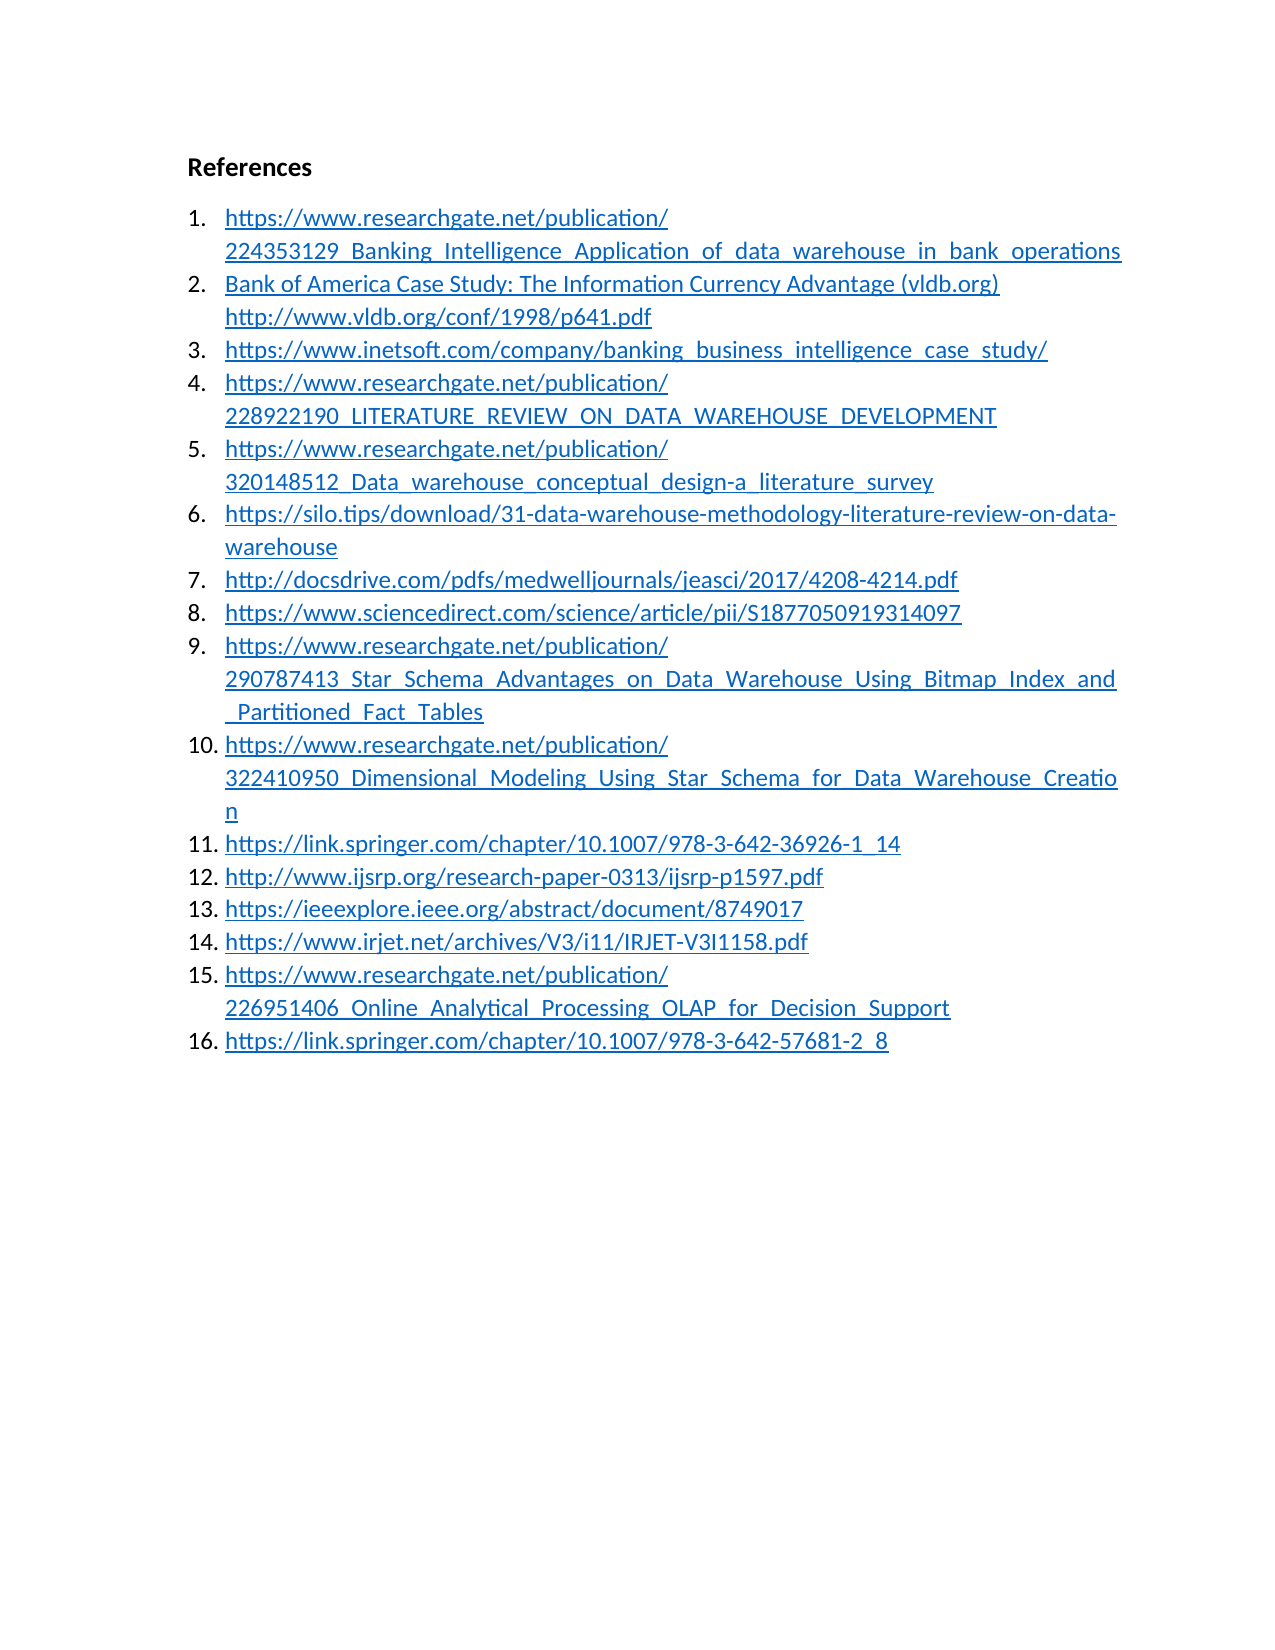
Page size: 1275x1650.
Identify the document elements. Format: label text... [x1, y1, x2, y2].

list https://silo.tips/download/31-data-warehouse-methodology-literature-review-on-data-warehouse [187, 498, 1125, 562]
list https://www.irjet.net/archives/V3/i11/IRJET-V3I1158.pdf [187, 926, 1125, 957]
list http://www.ijsrp.org/research-paper-0313/ijsrp-p1597.pdf [187, 861, 1125, 891]
list https://www.researchgate.net/publication/290787413_Star_Schema_Advantages_on_Data_Warehouse_Using_Bitmap_Index_and_Partitioned_Fact_Tables [187, 630, 1125, 727]
list http://docsdrive.com/pdfs/medwelljournals/jeasci/2017/4208-4214.pdf [187, 564, 1125, 595]
list https://www.researchgate.net/publication/224353129_Banking_Intelligence_Application_of_data_warehouse_in_bank_operations [187, 202, 1125, 266]
list https://link.springer.com/chapter/10.1007/978-3-642-57681-2_8 [187, 1025, 1125, 1056]
list https://www.sciencedirect.com/science/article/pii/S1877050919314097 [187, 597, 1125, 628]
text References [150, 150, 1125, 183]
list https://www.researchgate.net/publication/228922190_LITERATURE_REVIEW_ON_DATA_WAREHOUSE_DEVELOPMENT [187, 367, 1125, 430]
list https://www.researchgate.net/publication/320148512_Data_warehouse_conceptual_design-a_literature_survey [187, 433, 1125, 496]
list https://www.researchgate.net/publication/226951406_Online_Analytical_Processing_OLAP_for_Decision_Support [187, 959, 1125, 1023]
list https://ieeexplore.ieee.org/abstract/document/8749017 [187, 893, 1125, 924]
list Bank of America Case Study: The Information Currency Advantage (vldb.org) http://www.vldb.org/conf/1998/p641.pdf [187, 268, 1125, 332]
list https://www.inetsoft.com/company/banking_business_intelligence_case_study/ [187, 334, 1125, 364]
list https://www.researchgate.net/publication/322410950_Dimensional_Modeling_Using_Star_Schema_for_Data_Warehouse_Creation [187, 729, 1125, 825]
list https://link.springer.com/chapter/10.1007/978-3-642-36926-1_14 [187, 828, 1125, 858]
